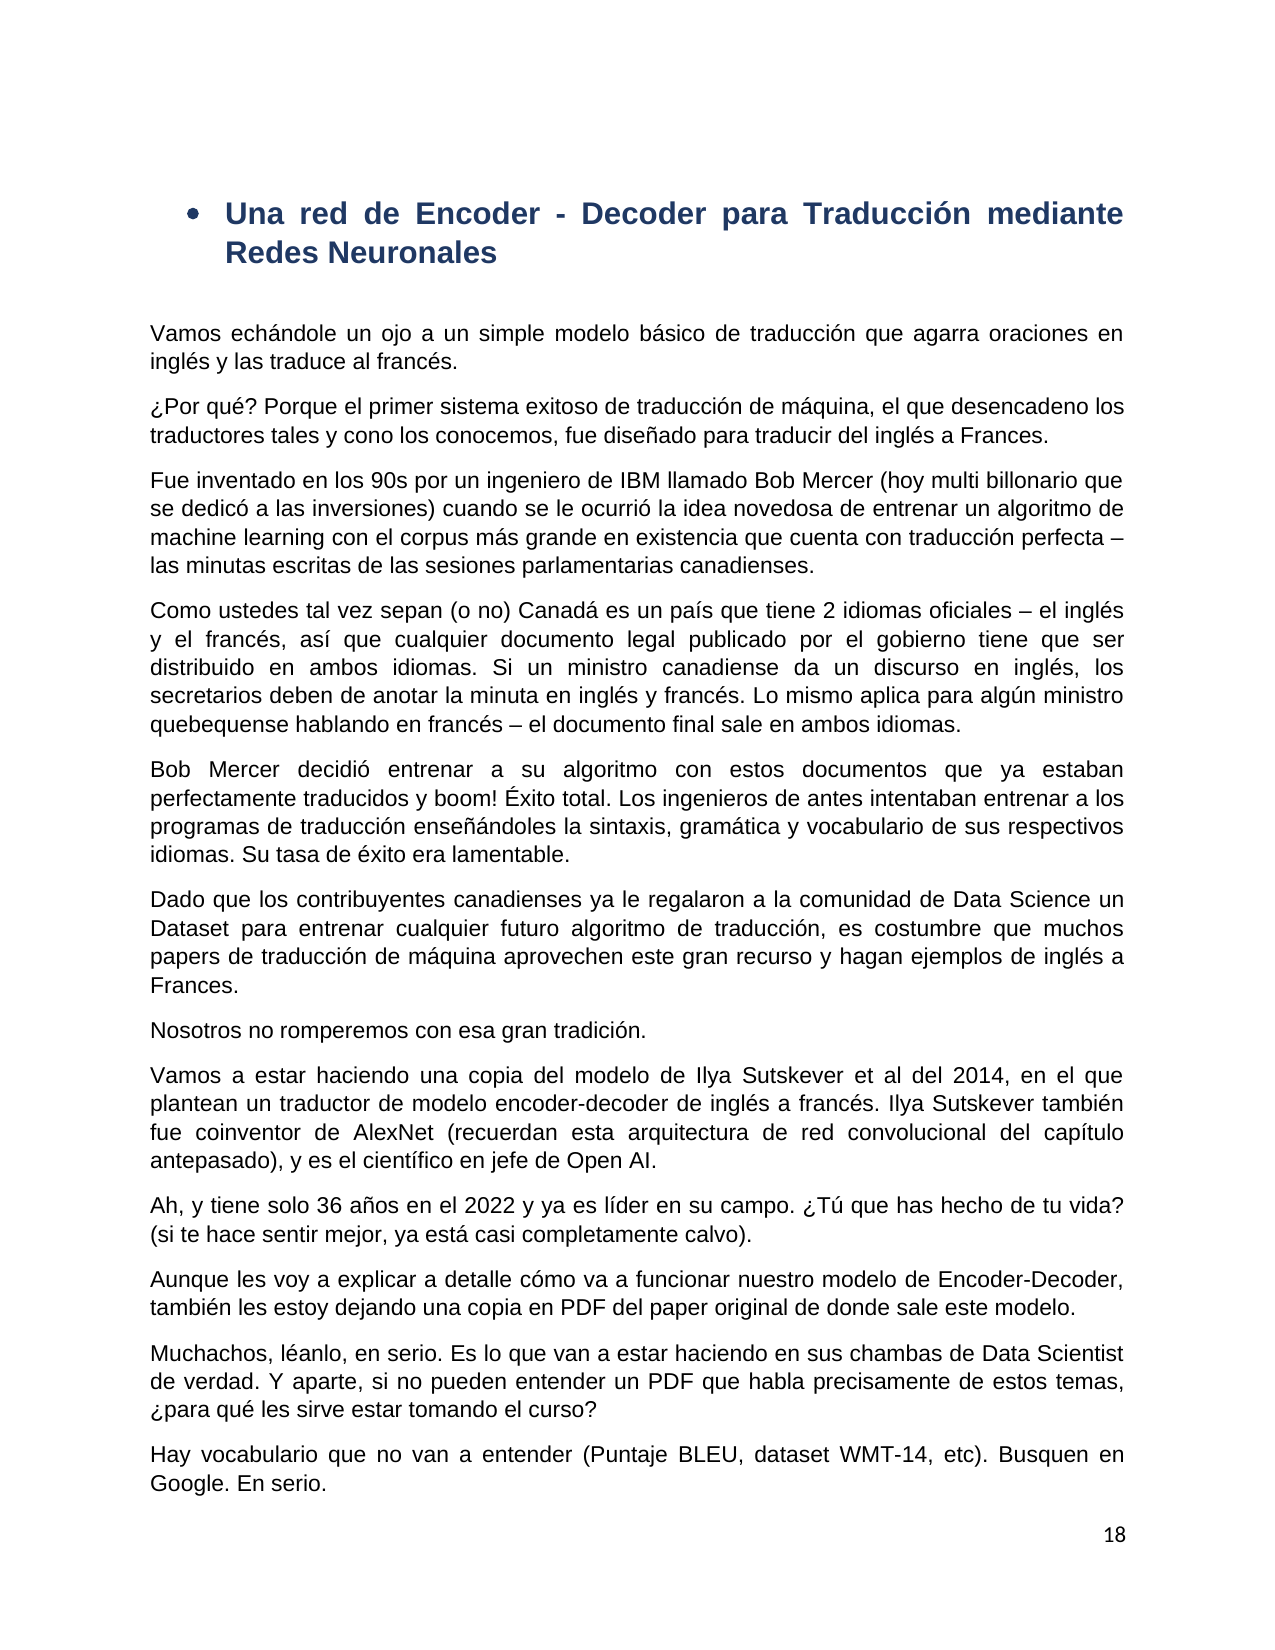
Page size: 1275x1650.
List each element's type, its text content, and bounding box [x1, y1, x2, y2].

text Aunque les voy a explicar a detalle cómo va a funcionar nuestro modelo de Encoder-Decoder, también les estoy dejando una copia en PDF del paper original de donde sale este modelo. [150, 1266, 1125, 1321]
text Hay vocabulario que no van a entender (Puntaje BLEU, dataset WMT-14, etc). Busquen en Google. En serio. [150, 1441, 1125, 1496]
subtitle Una red de Encoder - Decoder para Traducción mediante Redes Neuronales [187, 195, 1125, 270]
text Vamos echándole un ojo a un simple modelo básico de traducción que agarra oraciones en inglés y las traduce al francés. [150, 320, 1125, 374]
text Bob Mercer decidió entrenar a su algoritmo con estos documentos que ya estaban perfectamente traducidos y boom! Éxito total. Los ingenieros de antes intentaban entrenar a los programas de traducción enseñándoles la sintaxis, gramática y vocabulario de sus respectivos idiomas. Su tasa de éxito era lamentable. [150, 756, 1125, 868]
text Ah, y tiene solo 36 años en el 2022 y ya es líder en su campo. ¿Tú que has hecho de tu vida? (si te hace sentir mejor, ya está casi completamente calvo). [150, 1192, 1125, 1247]
text Fue inventado en los 90s por un ingeniero de IBM llamado Bob Mercer (hoy multi billonario que se dedicó a las inversiones) cuando se le ocurrió la idea novedosa de entrenar un algoritmo de machine learning con el corpus más grande en existencia que cuenta con traducción perfecta – las minutas escritas de las sesiones parlamentarias canadienses. [150, 467, 1125, 578]
text Como ustedes tal vez sepan (o no) Canadá es un país que tiene 2 idiomas oficiales – el inglés y el francés, así que cualquier documento legal publicado por el gobierno tiene que ser distribuido en ambos idiomas. Si un ministro canadiense da un discurso en inglés, los secretarios deben de anotar la minuta en inglés y francés. Lo mismo aplica para algún ministro quebequense hablando en francés – el documento final sale en ambos idiomas. [150, 597, 1125, 737]
text Nosotros no romperemos con esa gran tradición. [150, 1017, 1125, 1043]
text Dado que los contribuyentes canadienses ya le regalaron a la comunidad de Data Science un Dataset para entrenar cualquier futuro algoritmo de traducción, es costumbre que muchos papers de traducción de máquina aprovechen este gran recurso y hagan ejemplos de inglés a Frances. [150, 886, 1125, 998]
text Vamos a estar haciendo una copia del modelo de Ilya Sutskever et al del 2014, en el que plantean un traductor de modelo encoder-decoder de inglés a francés. Ilya Sutskever también fue coinventor de AlexNet (recuerdan esta arquitectura de red convolucional del capítulo antepasado), y es el científico en jefe de Open AI. [150, 1062, 1125, 1174]
text ¿Por qué? Porque el primer sistema exitoso de traducción de máquina, el que desencadeno los traductores tales y cono los conocemos, fue diseñado para traducir del inglés a Frances. [150, 393, 1125, 448]
text Muchachos, léanlo, en serio. Es lo que van a estar haciendo en sus chambas de Data Scientist de verdad. Y aparte, si no pueden entender un PDF que habla precisamente de estos temas, ¿para qué les sirve estar tomando el curso? [150, 1339, 1125, 1423]
